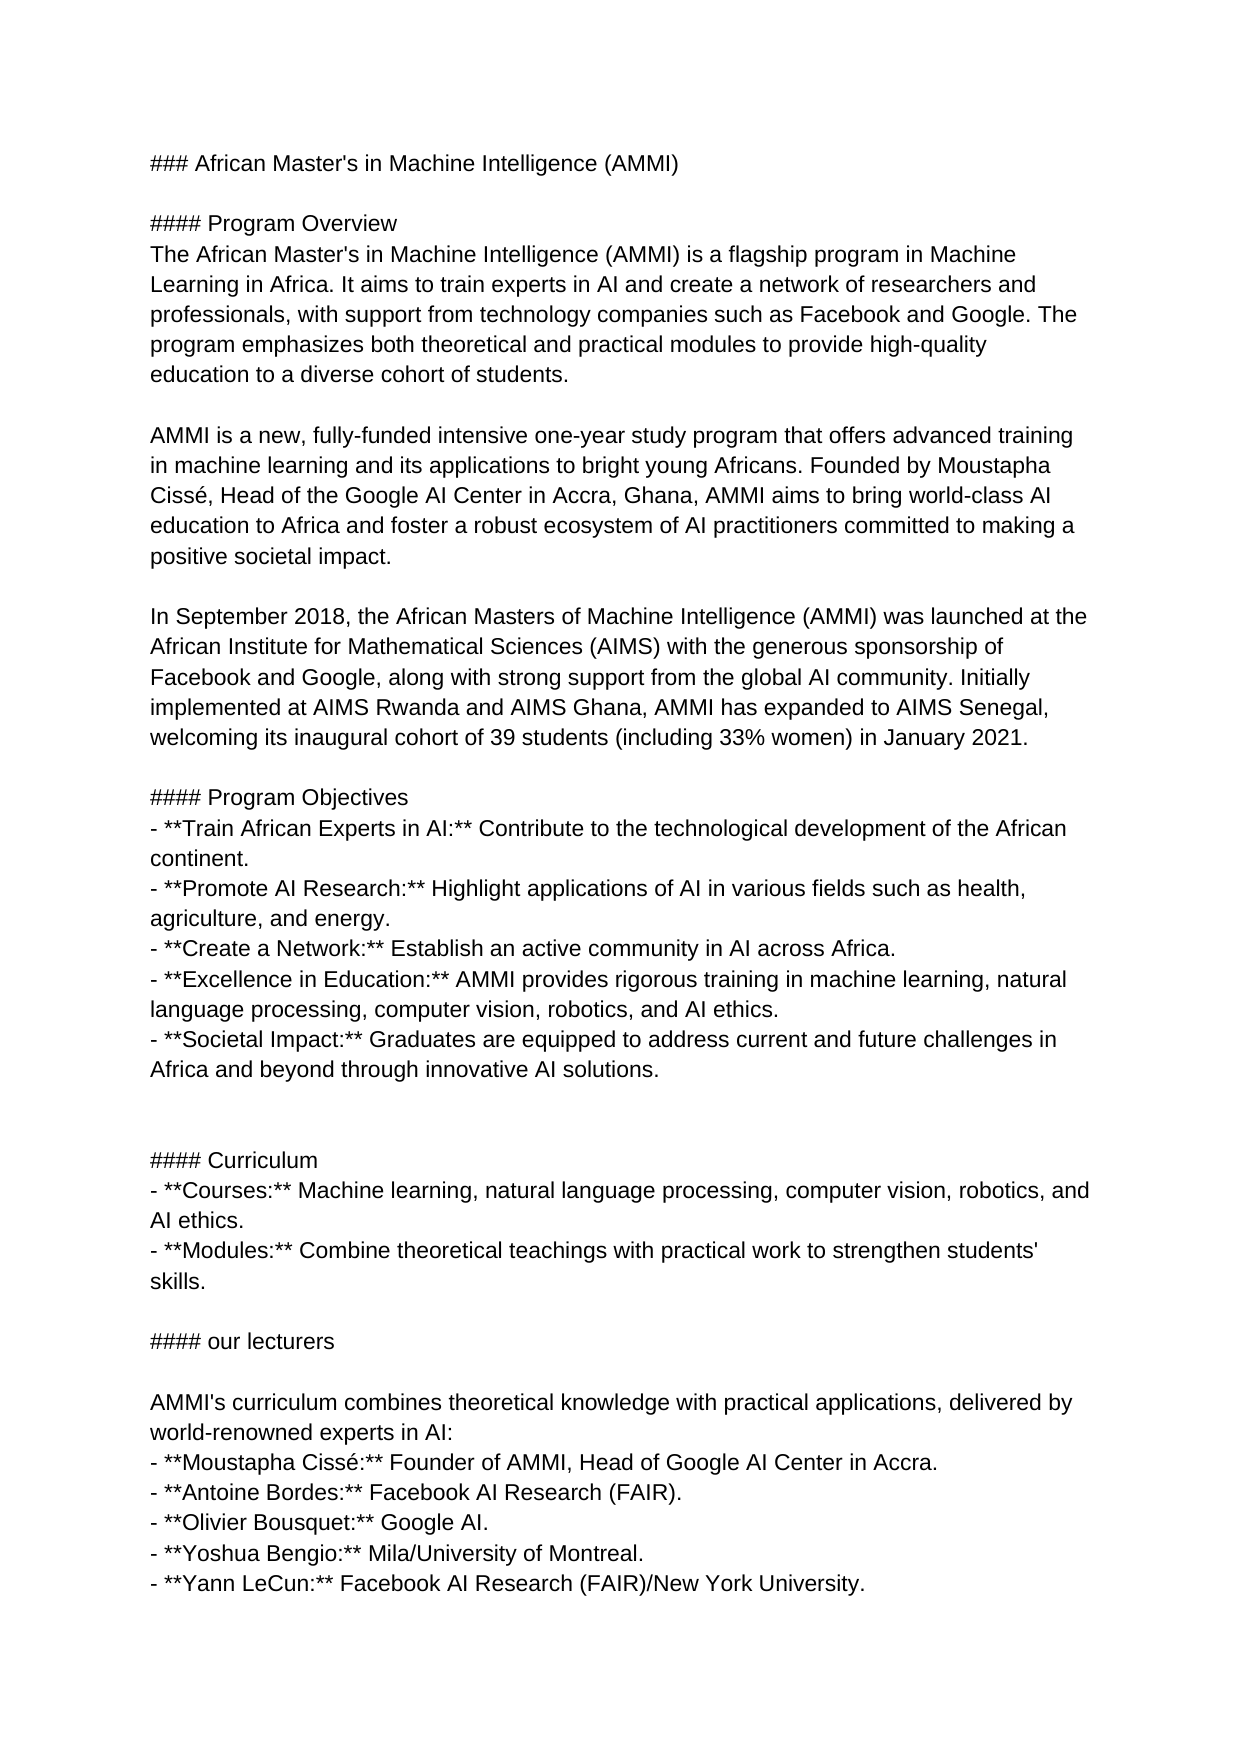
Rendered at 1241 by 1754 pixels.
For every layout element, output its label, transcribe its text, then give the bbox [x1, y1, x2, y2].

text #### Program Objectives [150, 784, 1090, 811]
text - **Yoshua Bengio:** Mila/University of Montreal. [150, 1539, 1090, 1566]
text - **Yann LeCun:** Facebook AI Research (FAIR)/New York University. [150, 1570, 1090, 1596]
text - **Create a Network:** Establish an active community in AI across Africa. [150, 935, 1090, 962]
text #### our lecturers [150, 1328, 1090, 1354]
text - **Olivier Bousquet:** Google AI. [150, 1509, 1090, 1536]
text - **Courses:** Machine learning, natural language processing, computer vision, robotics, and AI ethics. [150, 1177, 1090, 1234]
text - **Societal Impact:** Graduates are equipped to address current and future challenges in Africa and beyond through innovative AI solutions. [150, 1026, 1090, 1083]
text #### Program Overview [150, 210, 1090, 237]
text - **Antoine Bordes:** Facebook AI Research (FAIR). [150, 1479, 1090, 1506]
text - **Promote AI Research:** Highlight applications of AI in various fields such as health, agriculture, and energy. [150, 875, 1090, 932]
text - **Modules:** Combine theoretical teachings with practical work to strengthen students' skills. [150, 1237, 1090, 1294]
text AMMI's curriculum combines theoretical knowledge with practical applications, delivered by world-renowned experts in AI: [150, 1388, 1090, 1445]
text AMMI is a new, fully-funded intensive one-year study program that offers advanced training in machine learning and its applications to bright young Africans. Founded by Moustapha Cissé, Head of the Google AI Center in Accra, Ghana, AMMI aims to bring world-class AI education to Africa and foster a robust ecosystem of AI practitioners committed to making a positive societal impact. [150, 422, 1090, 569]
text In September 2018, the African Masters of Machine Intelligence (AMMI) was launched at the African Institute for Mathematical Sciences (AIMS) with the generous sponsorship of Facebook and Google, along with strong support from the global AI community. Initially implemented at AIMS Rwanda and AIMS Ghana, AMMI has expanded to AIMS Senegal, welcoming its inaugural cohort of 39 students (including 33% women) in January 2021. [150, 603, 1090, 750]
text The African Master's in Machine Intelligence (AMMI) is a flagship program in Machine Learning in Africa. It aims to train experts in AI and create a network of researchers and professionals, with support from technology companies such as Facebook and Google. The program emphasizes both theoretical and practical modules to provide high-quality education to a diverse cohort of students. [150, 241, 1090, 388]
text - **Excellence in Education:** AMMI provides rigorous training in machine learning, natural language processing, computer vision, robotics, and AI ethics. [150, 966, 1090, 1022]
text #### Curriculum [150, 1147, 1090, 1173]
text - **Train African Experts in AI:** Contribute to the technological development of the African continent. [150, 814, 1090, 871]
text - **Moustapha Cissé:** Founder of AMMI, Head of Google AI Center in Accra. [150, 1449, 1090, 1475]
text ### African Master's in Machine Intelligence (AMMI) [150, 150, 1090, 176]
